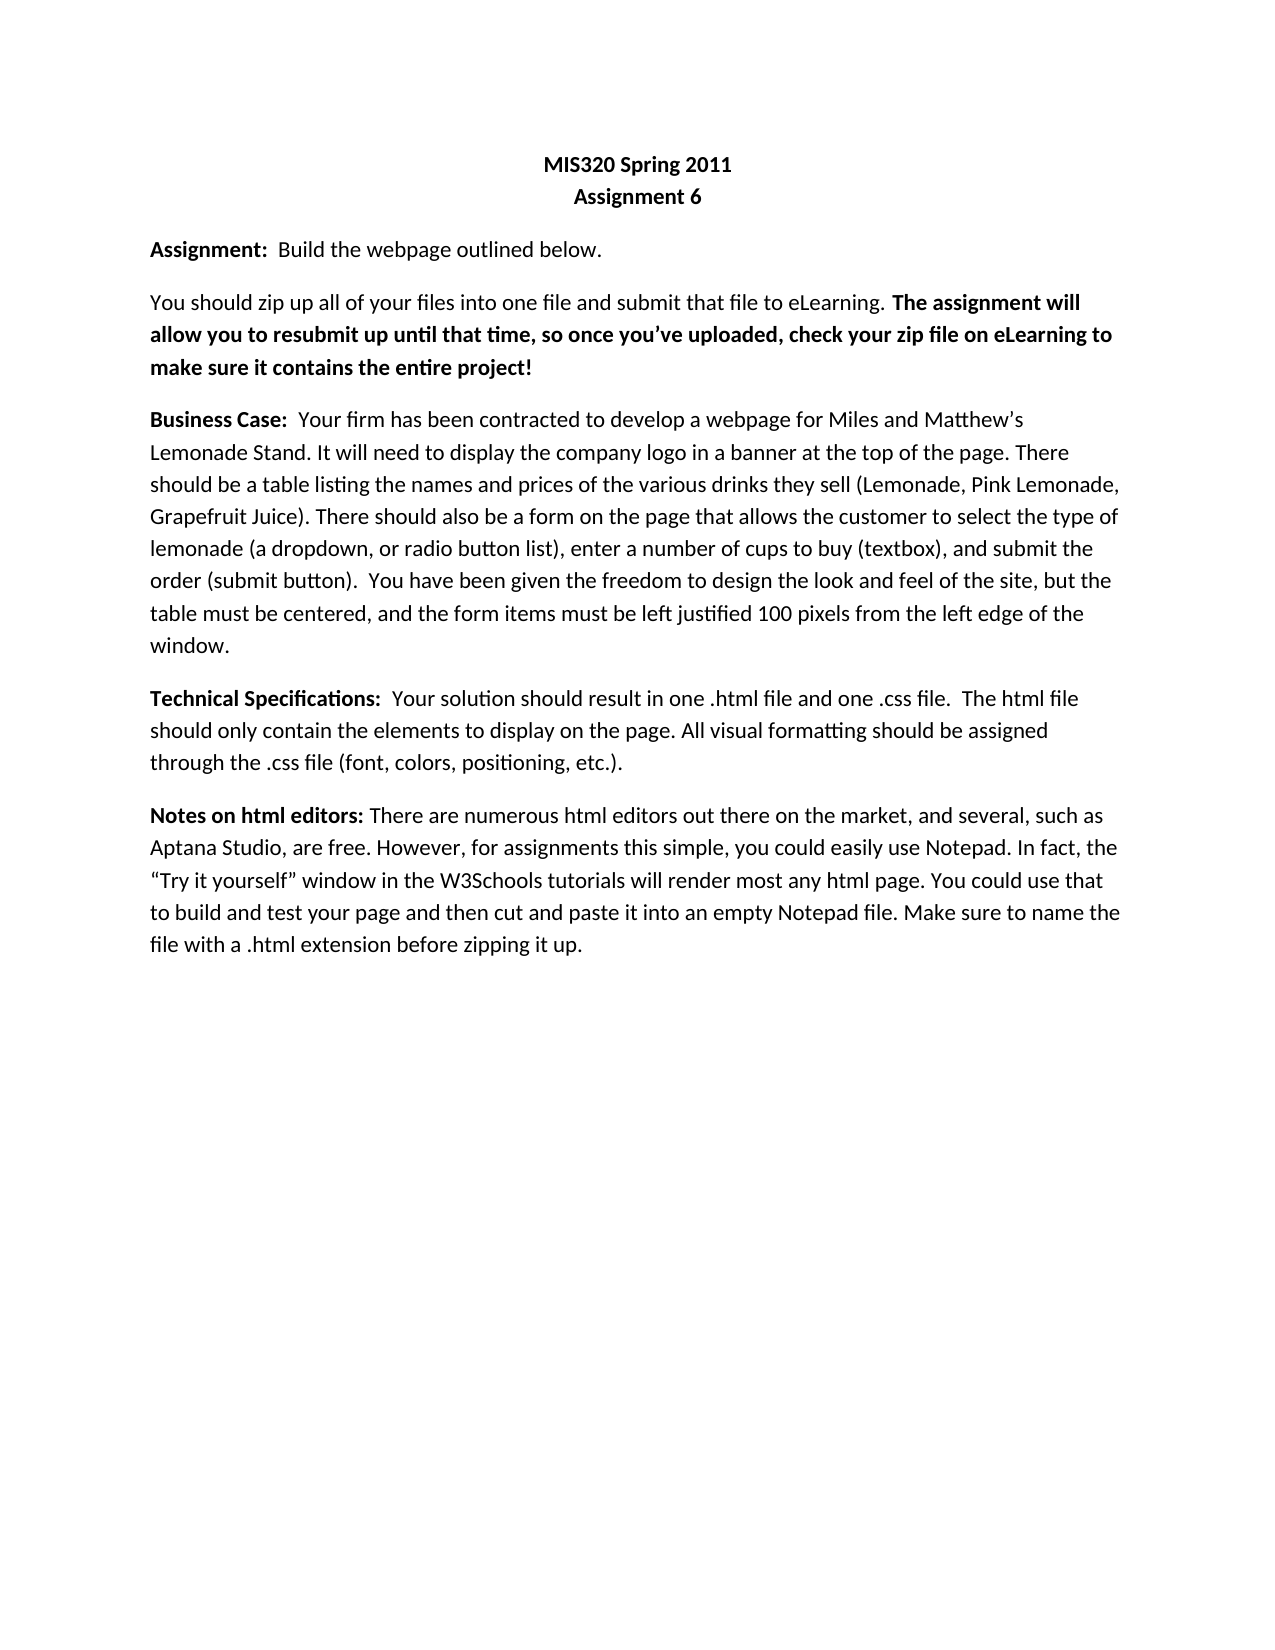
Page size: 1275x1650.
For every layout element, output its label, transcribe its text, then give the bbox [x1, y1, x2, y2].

text MIS320 Spring 2011 Assignment 6 [150, 150, 1125, 210]
text You should zip up all of your files into one file and submit that file to eLearning. The assignment will allow you to resubmit up until that time, so once you’ve uploaded, check your zip file on eLearning to make sure it contains the entire project! [150, 288, 1125, 381]
text Assignment: Build the webpage outlined below. [150, 235, 1125, 263]
text Notes on html editors: There are numerous html editors out there on the market, and several, such as Aptana Studio, are free. However, for assignments this simple, you could easily use Notepad. In fact, the “Try it yourself” window in the W3Schools tutorials will render most any html page. You could use that to build and test your page and then cut and paste it into an empty Notepad file. Make sure to name the file with a .html extension before zipping it up. [150, 801, 1125, 958]
text Business Case: Your firm has been contracted to develop a webpage for Miles and Matthew’s Lemonade Stand. It will need to display the company logo in a banner at the top of the page. There should be a table listing the names and prices of the various drinks they sell (Lemonade, Pink Lemonade, Grapefruit Juice). There should also be a form on the page that allows the customer to select the type of lemonade (a dropdown, or radio button list), enter a number of cups to buy (textbox), and submit the order (submit button). You have been given the freedom to design the look and feel of the site, but the table must be centered, and the form items must be left justified 100 pixels from the left edge of the window. [150, 406, 1125, 659]
text Technical Specifications: Your solution should result in one .html file and one .css file. The html file should only contain the elements to display on the page. All visual formatting should be assigned through the .css file (font, colors, positioning, etc.). [150, 684, 1125, 776]
